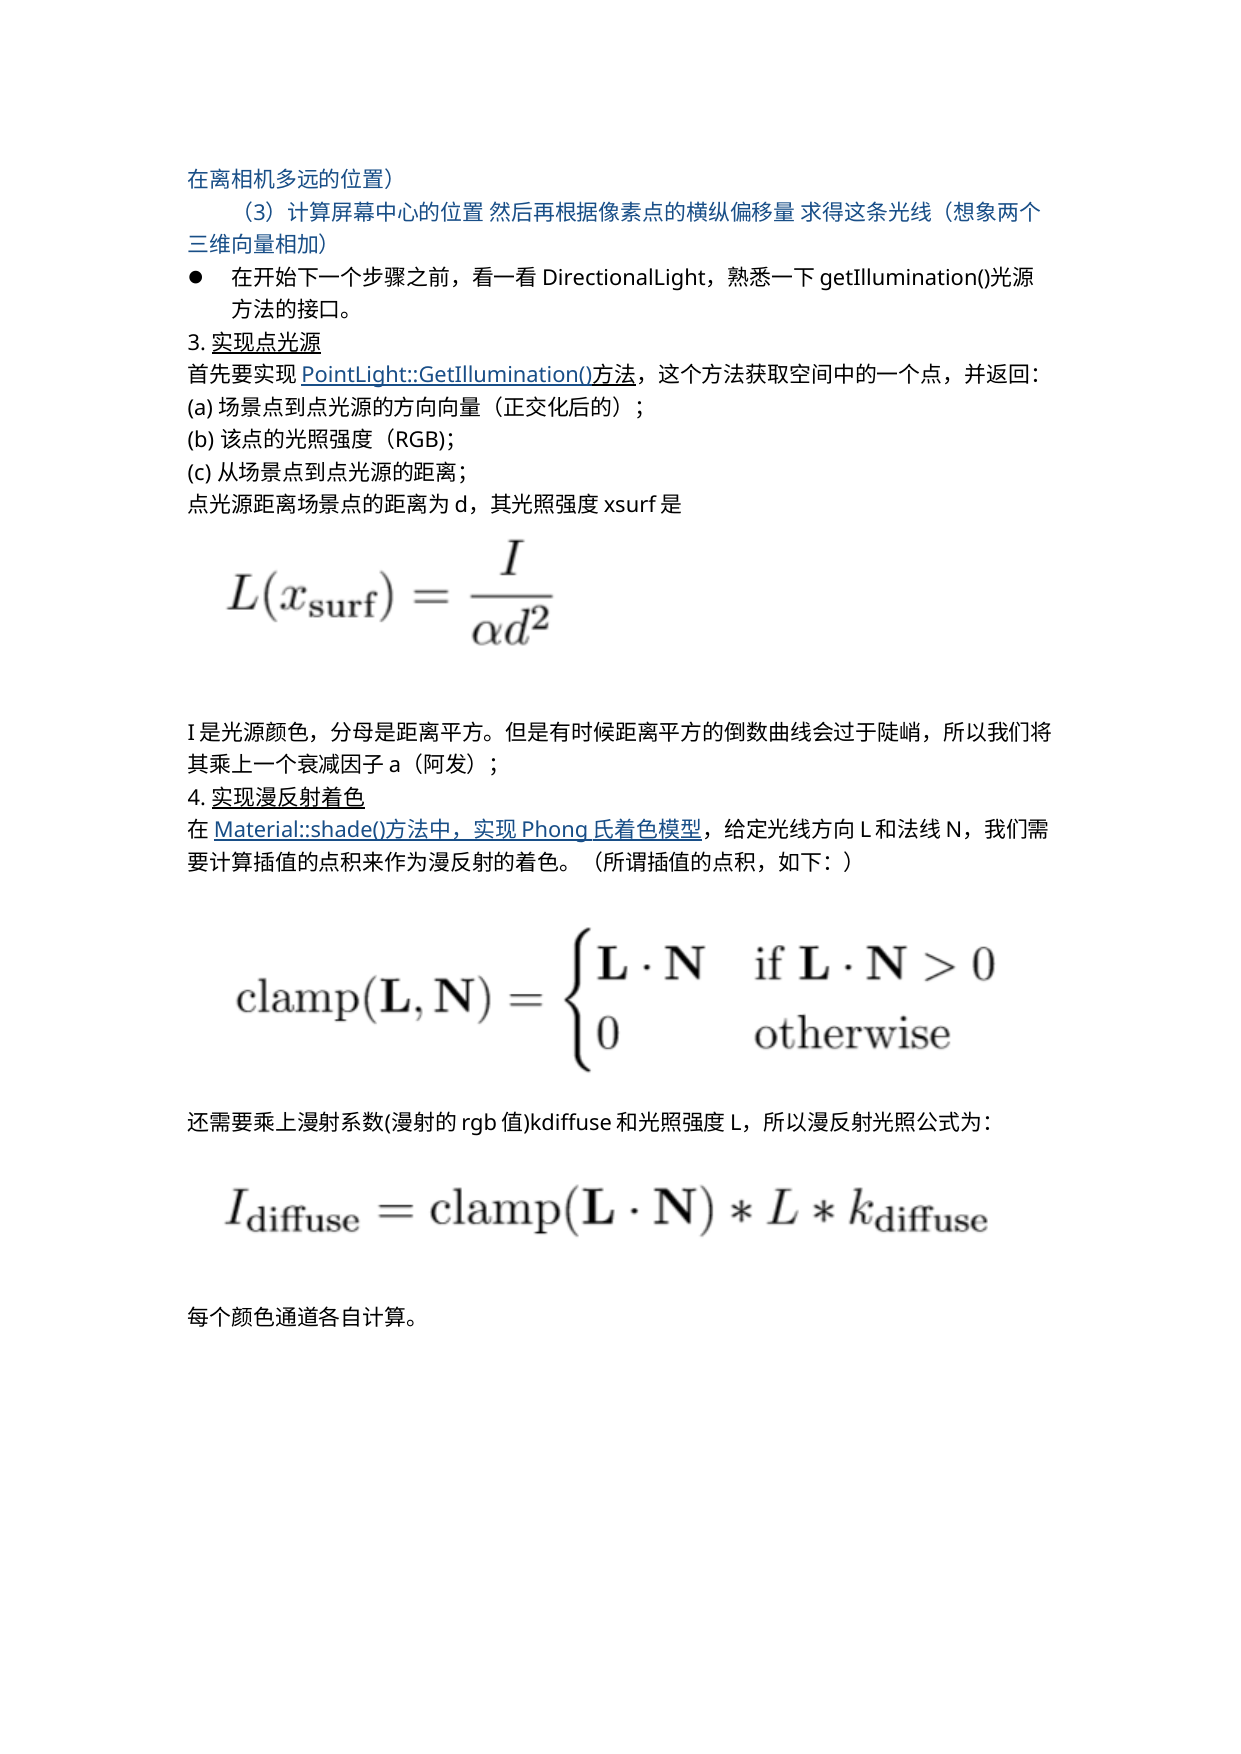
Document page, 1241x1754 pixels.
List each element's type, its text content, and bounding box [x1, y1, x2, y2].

text 首先要实现PointLight::GetIllumination()方法，这个方法获取空间中的一个点，并返回： [187, 357, 1053, 389]
list 在开始下一个步骤之前，看一看DirectionalLight，熟悉一下getIllumination()光源方法的接口。 [187, 259, 1053, 324]
text (c) 从场景点到点光源的距离； [187, 454, 1053, 487]
picture [187, 1137, 1052, 1273]
text I是光源颜色，分母是距离平方。但是有时候距离平方的倒数曲线会过于陡峭，所以我们将其乘上一个衰减因子a（阿发）； [187, 714, 1053, 779]
text (b) 该点的光照强度（RGB)； [187, 422, 1053, 454]
picture [187, 519, 630, 688]
text 还需要乘上漫射系数(漫射的rgb值)kdiffuse和光照强度L，所以漫反射光照公式为： [187, 1104, 1053, 1137]
text （3）计算屏幕中心的位置 然后再根据像素点的横纵偏移量 求得这条光线（想象两个三维向量相加） [187, 194, 1053, 259]
text 每个颜色通道各自计算。 [187, 1299, 1053, 1332]
picture [187, 877, 1052, 1104]
text 3. 实现点光源 [187, 324, 1053, 357]
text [187, 162, 1053, 194]
text 点光源距离场景点的距离为d，其光照强度xsurf是 [187, 487, 1053, 519]
text 在Material::shade()方法中，实现Phong氏着色模型，给定光线方向L和法线N，我们需要计算插值的点积来作为漫反射的着色。（所谓插值的点积，如下：） [187, 812, 1053, 877]
text 4. 实现漫反射着色 [187, 779, 1053, 812]
text (a) 场景点到点光源的方向向量（正交化后的）； [187, 389, 1053, 422]
